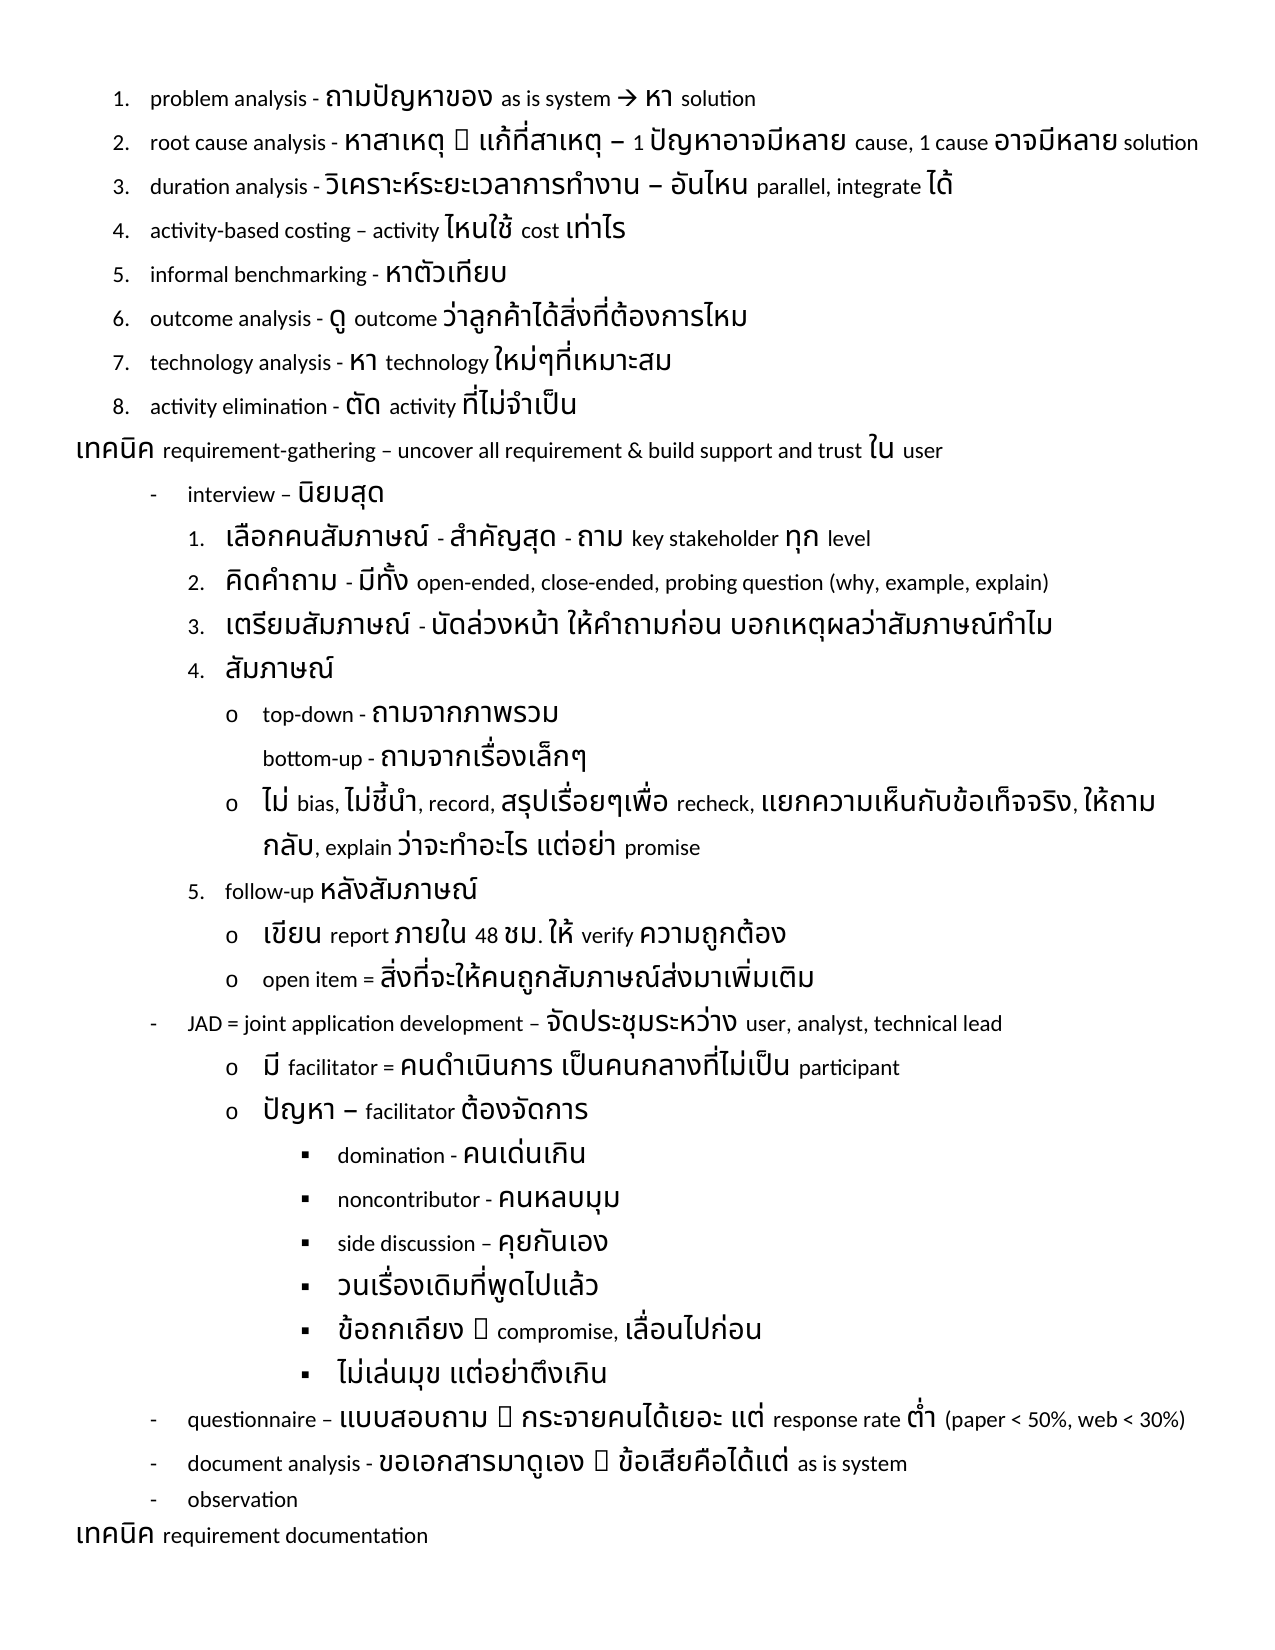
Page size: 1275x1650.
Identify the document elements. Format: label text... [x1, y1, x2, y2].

list document analysis - ขอเอกสารมาดูเอง ข้อเสียคือได้แต่ as is system [150, 1441, 1200, 1485]
list activity elimination - ตัด activity ที่ไม่จำเป็น [112, 383, 1200, 427]
list ไม่ bias, ไม่ชี้นำ, record, สรุปเรื่อยๆเพื่อ recheck, แยกความเห็นกับข้อเท็จจริง, ให้ถามกลับ, explain ว่าจะทำอะไร แต่อย่า promise [225, 780, 1200, 868]
list ข้อถกเถียง compromise, เลื่อนไปก่อน [300, 1309, 1200, 1353]
list สัมภาษณ์ [187, 648, 1200, 692]
list technology analysis - หา technology ใหม่ๆที่เหมาะสม [112, 339, 1200, 383]
list ปัญหา – facilitator ต้องจัดการ [225, 1088, 1200, 1132]
list duration analysis - วิเคราะห์ระยะเวลาการทำงาน – อันไหน parallel, integrate ได้ [112, 163, 1200, 207]
list follow-up หลังสัมภาษณ์ [187, 868, 1200, 912]
list มี facilitator = คนดำเนินการ เป็นคนกลางที่ไม่เป็น participant [225, 1044, 1200, 1088]
list informal benchmarking - หาตัวเทียบ [112, 251, 1200, 295]
list outcome analysis - ดู outcome ว่าลูกค้าได้สิ่งที่ต้องการไหม [112, 295, 1200, 339]
list activity-based costing – activity ไหนใช้ cost เท่าไร [112, 207, 1200, 251]
text เทคนิค requirement-gathering – uncover all requirement & build support and trust ใน user [75, 427, 1200, 472]
list วนเรื่องเดิมที่พูดไปแล้ว [300, 1265, 1200, 1309]
list top-down - ถามจากภาพรวม [225, 692, 1200, 736]
list เขียน report ภายใน 48 ชม. ให้ verify ความถูกต้อง [225, 912, 1200, 956]
list คิดคำถาม - มีทั้ง open-ended, close-ended, probing question (why, example, explain) [187, 560, 1200, 604]
list open item = สิ่งที่จะให้คนถูกสัมภาษณ์ส่งมาเพิ่มเติม [225, 956, 1200, 1000]
list side discussion – คุยกันเอง [300, 1221, 1200, 1265]
list bottom-up - ถามจากเรื่องเล็กๆ [262, 736, 1200, 780]
list ไม่เล่นมุข แต่อย่าตึงเกิน [300, 1353, 1200, 1397]
list observation [150, 1485, 1200, 1513]
list domination - คนเด่นเกิน [300, 1132, 1200, 1177]
list noncontributor - คนหลบมุม [300, 1177, 1200, 1221]
text เทคนิค requirement documentation [75, 1513, 1200, 1557]
list JAD = joint application development – จัดประชุมระหว่าง user, analyst, technical lead [150, 1000, 1200, 1044]
list root cause analysis - หาสาเหตุ แก้ที่สาเหตุ – 1 ปัญหาอาจมีหลาย cause, 1 cause อาจมีหลายsolution [112, 119, 1200, 163]
list problem analysis - ถามปัญหาของ as is system หา solution [112, 75, 1200, 119]
list questionnaire – แบบสอบถาม กระจายคนได้เยอะ แต่ response rate ต่ำ (paper < 50%, web < 30%) [150, 1397, 1200, 1441]
list เตรียมสัมภาษณ์ - นัดล่วงหน้า ให้คำถามก่อน บอกเหตุผลว่าสัมภาษณ์ทำไม [187, 604, 1200, 648]
list เลือกคนสัมภาษณ์ - สำคัญสุด - ถาม key stakeholder ทุก level [187, 516, 1200, 560]
list interview – นิยมสุด [150, 472, 1200, 516]
